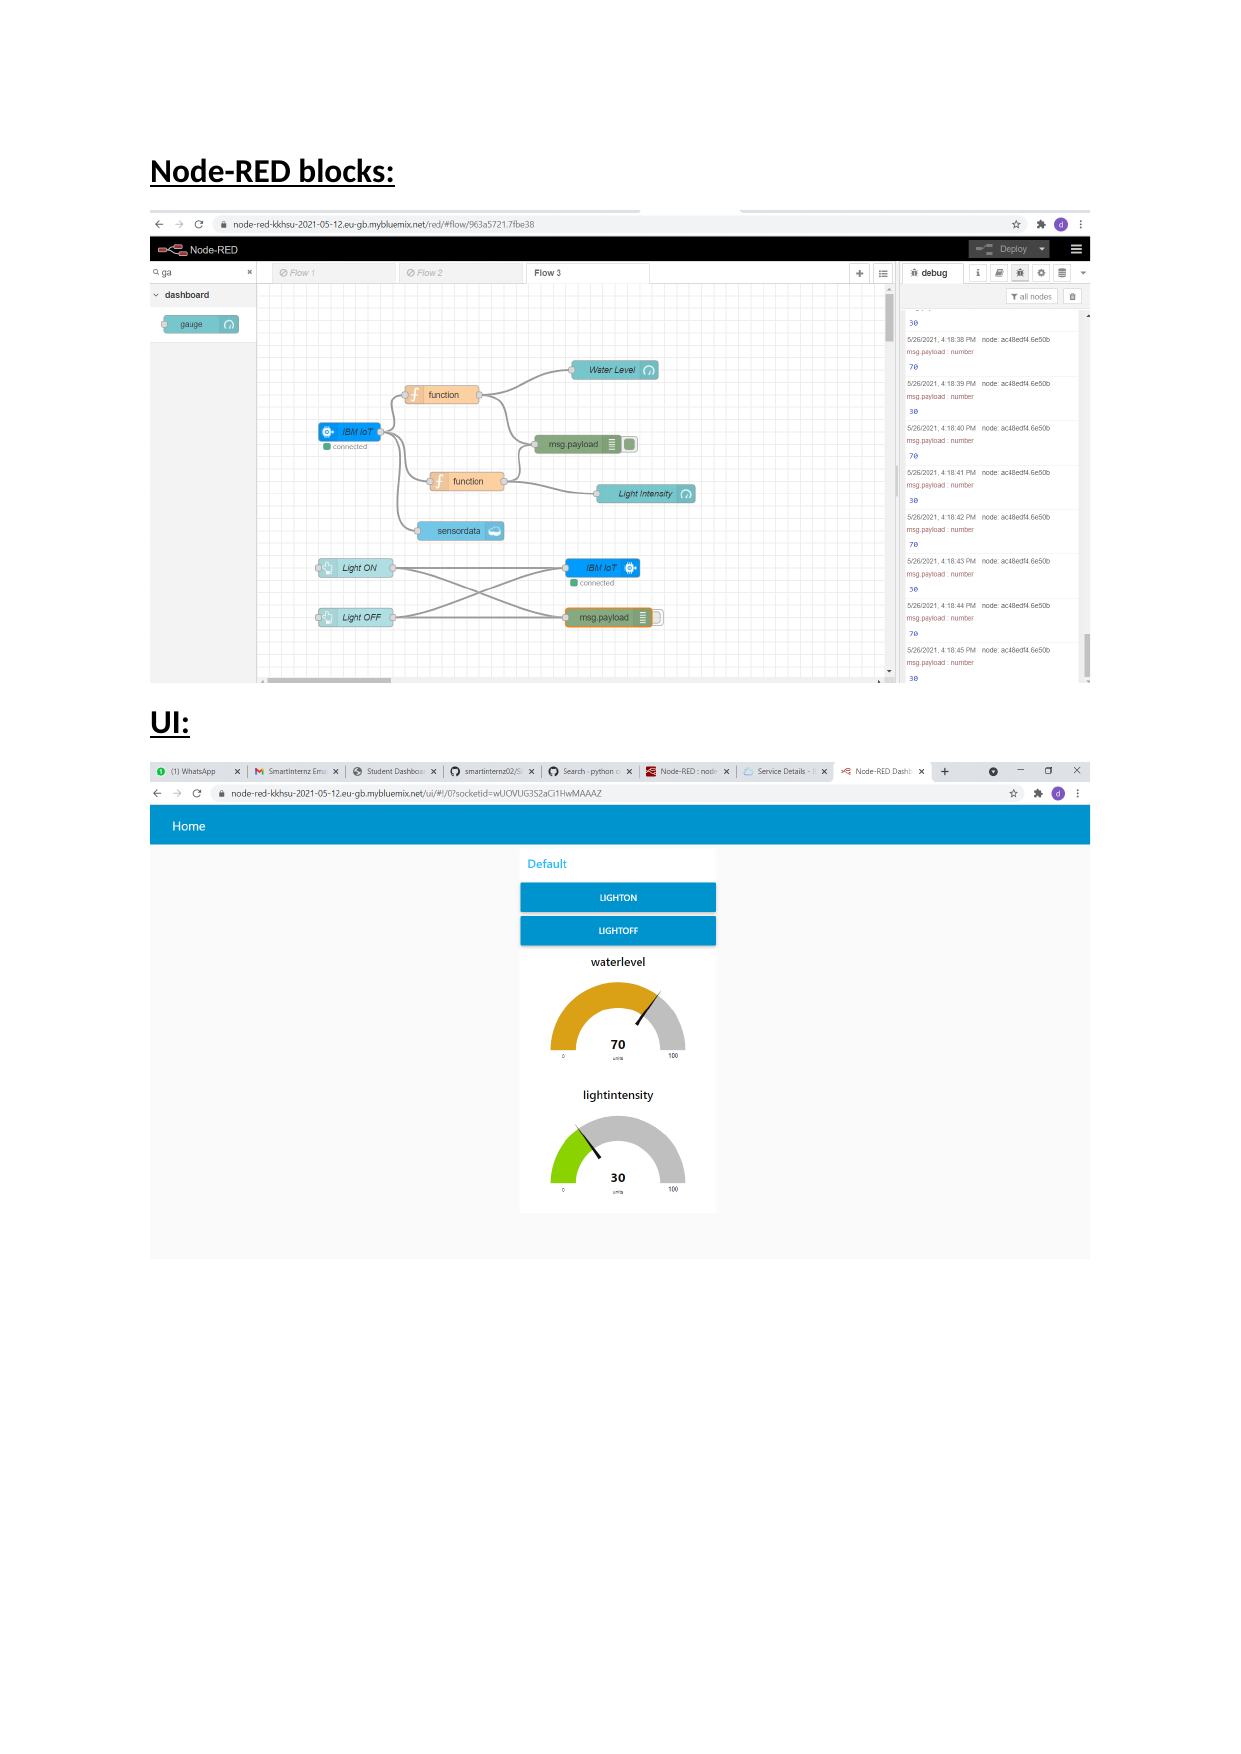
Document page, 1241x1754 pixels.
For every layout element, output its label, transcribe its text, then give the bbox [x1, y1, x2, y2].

text UI: [150, 701, 1090, 742]
picture [150, 845, 1091, 1259]
picture [150, 762, 1091, 804]
text Node-RED blocks: [150, 150, 1090, 191]
picture [150, 210, 1091, 683]
